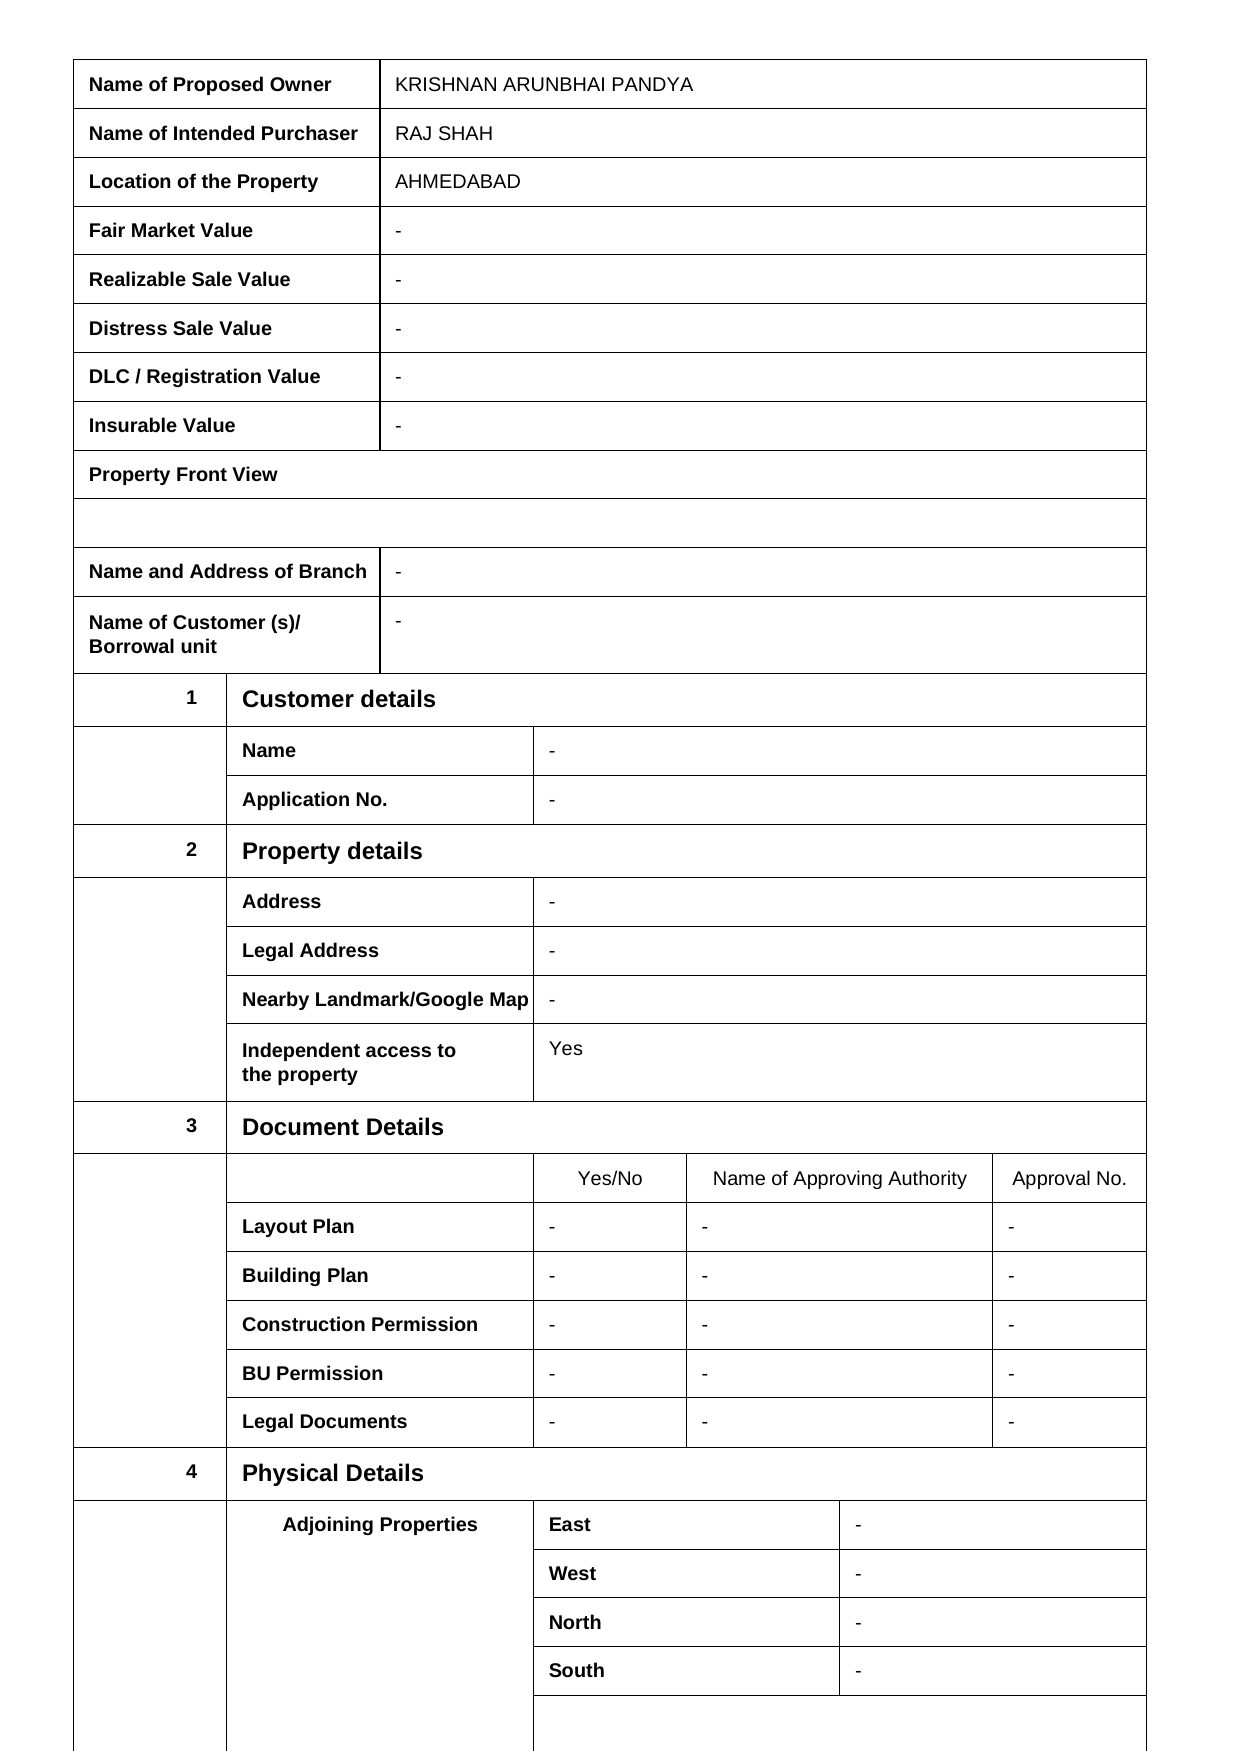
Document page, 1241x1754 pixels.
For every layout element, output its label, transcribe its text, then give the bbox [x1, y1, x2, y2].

table_cell RAJ SHAH [381, 109, 1146, 157]
table_cell Name and Address of Branch [74, 548, 379, 596]
table_cell AHMEDABAD [381, 158, 1146, 206]
table_cell - [381, 304, 1146, 352]
table_header KRISHNAN ARUNBHAI PANDYA [381, 60, 1146, 108]
table_cell Adjoining Properties [227, 1501, 533, 1751]
table_cell - [534, 927, 1146, 974]
table_cell Property details [227, 825, 1146, 877]
table_cell Name of Customer (s)/ Borrowal unit [74, 597, 379, 673]
table_cell 3 [74, 1102, 226, 1153]
table_cell North [534, 1598, 839, 1646]
table_cell - [381, 353, 1146, 401]
table_cell [74, 1501, 226, 1751]
table_cell West [534, 1550, 839, 1597]
table_cell Distress Sale Value [74, 304, 379, 352]
table_cell Approval No. [993, 1154, 1146, 1202]
table_cell - [381, 255, 1146, 303]
table_cell [74, 878, 226, 1101]
table_cell - [840, 1598, 1146, 1646]
table_cell - [840, 1550, 1146, 1597]
table_cell [74, 727, 226, 824]
table_cell - [534, 878, 1146, 926]
table_cell - [993, 1252, 1146, 1300]
table_cell Fair Market Value [74, 207, 379, 254]
table_cell Insurable Value [74, 402, 379, 449]
table_cell - [534, 1301, 686, 1348]
table_cell Nearby Landmark/Google Map [227, 976, 533, 1023]
table_cell Property Front View [74, 451, 1146, 498]
table_cell - [534, 727, 1146, 774]
table_cell Name of Intended Purchaser [74, 109, 379, 157]
table_cell 2 [74, 825, 226, 877]
table_header Name of Proposed Owner [74, 60, 379, 108]
table_cell 4 [74, 1448, 226, 1500]
table_cell [227, 1154, 533, 1202]
table_cell - [840, 1647, 1146, 1695]
table_cell Building Plan [227, 1252, 533, 1300]
table_cell - [687, 1398, 992, 1447]
table_cell - [993, 1301, 1146, 1348]
table_cell - [534, 976, 1146, 1023]
table_cell Realizable Sale Value [74, 255, 379, 303]
table_cell - [687, 1301, 992, 1348]
table_cell DLC / Registration Value [74, 353, 379, 401]
table_cell Layout Plan [227, 1203, 533, 1251]
table_cell - [534, 1203, 686, 1251]
table_cell - [381, 597, 1146, 673]
table_cell - [687, 1350, 992, 1397]
table_cell - [687, 1203, 992, 1251]
table_cell Legal Address [227, 927, 533, 974]
table_cell East [534, 1501, 839, 1548]
table_cell Yes [534, 1024, 1146, 1101]
table_cell Address [227, 878, 533, 926]
table_cell Independent access to the property [227, 1024, 533, 1101]
table_cell Legal Documents [227, 1398, 533, 1447]
table_cell Name of Approving Authority [687, 1154, 992, 1202]
table_cell South [534, 1647, 839, 1695]
table_cell - [687, 1252, 992, 1300]
table_cell Name [227, 727, 533, 774]
table_cell - [381, 402, 1146, 449]
table_cell Yes/No [534, 1154, 686, 1202]
table_cell [74, 499, 1146, 547]
table_cell Document Details [227, 1102, 1146, 1153]
table_cell - [993, 1350, 1146, 1397]
table_cell - [534, 1252, 686, 1300]
table_cell - [534, 776, 1146, 824]
table_cell [74, 1154, 226, 1447]
table_cell Construction Permission [227, 1301, 533, 1348]
table_cell - [534, 1398, 686, 1447]
table_cell - [534, 1350, 686, 1397]
table_cell - [381, 548, 1146, 596]
table_cell - [840, 1501, 1146, 1548]
table_cell Physical Details [227, 1448, 1146, 1500]
table_cell - [993, 1398, 1146, 1447]
table_cell Customer details [227, 674, 1146, 726]
table_cell Location of the Property [74, 158, 379, 206]
table_cell [534, 1696, 1146, 1751]
table_cell BU Permission [227, 1350, 533, 1397]
table_cell Application No. [227, 776, 533, 824]
table_cell - [993, 1203, 1146, 1251]
table_cell 1 [74, 674, 226, 726]
table_cell - [381, 207, 1146, 254]
